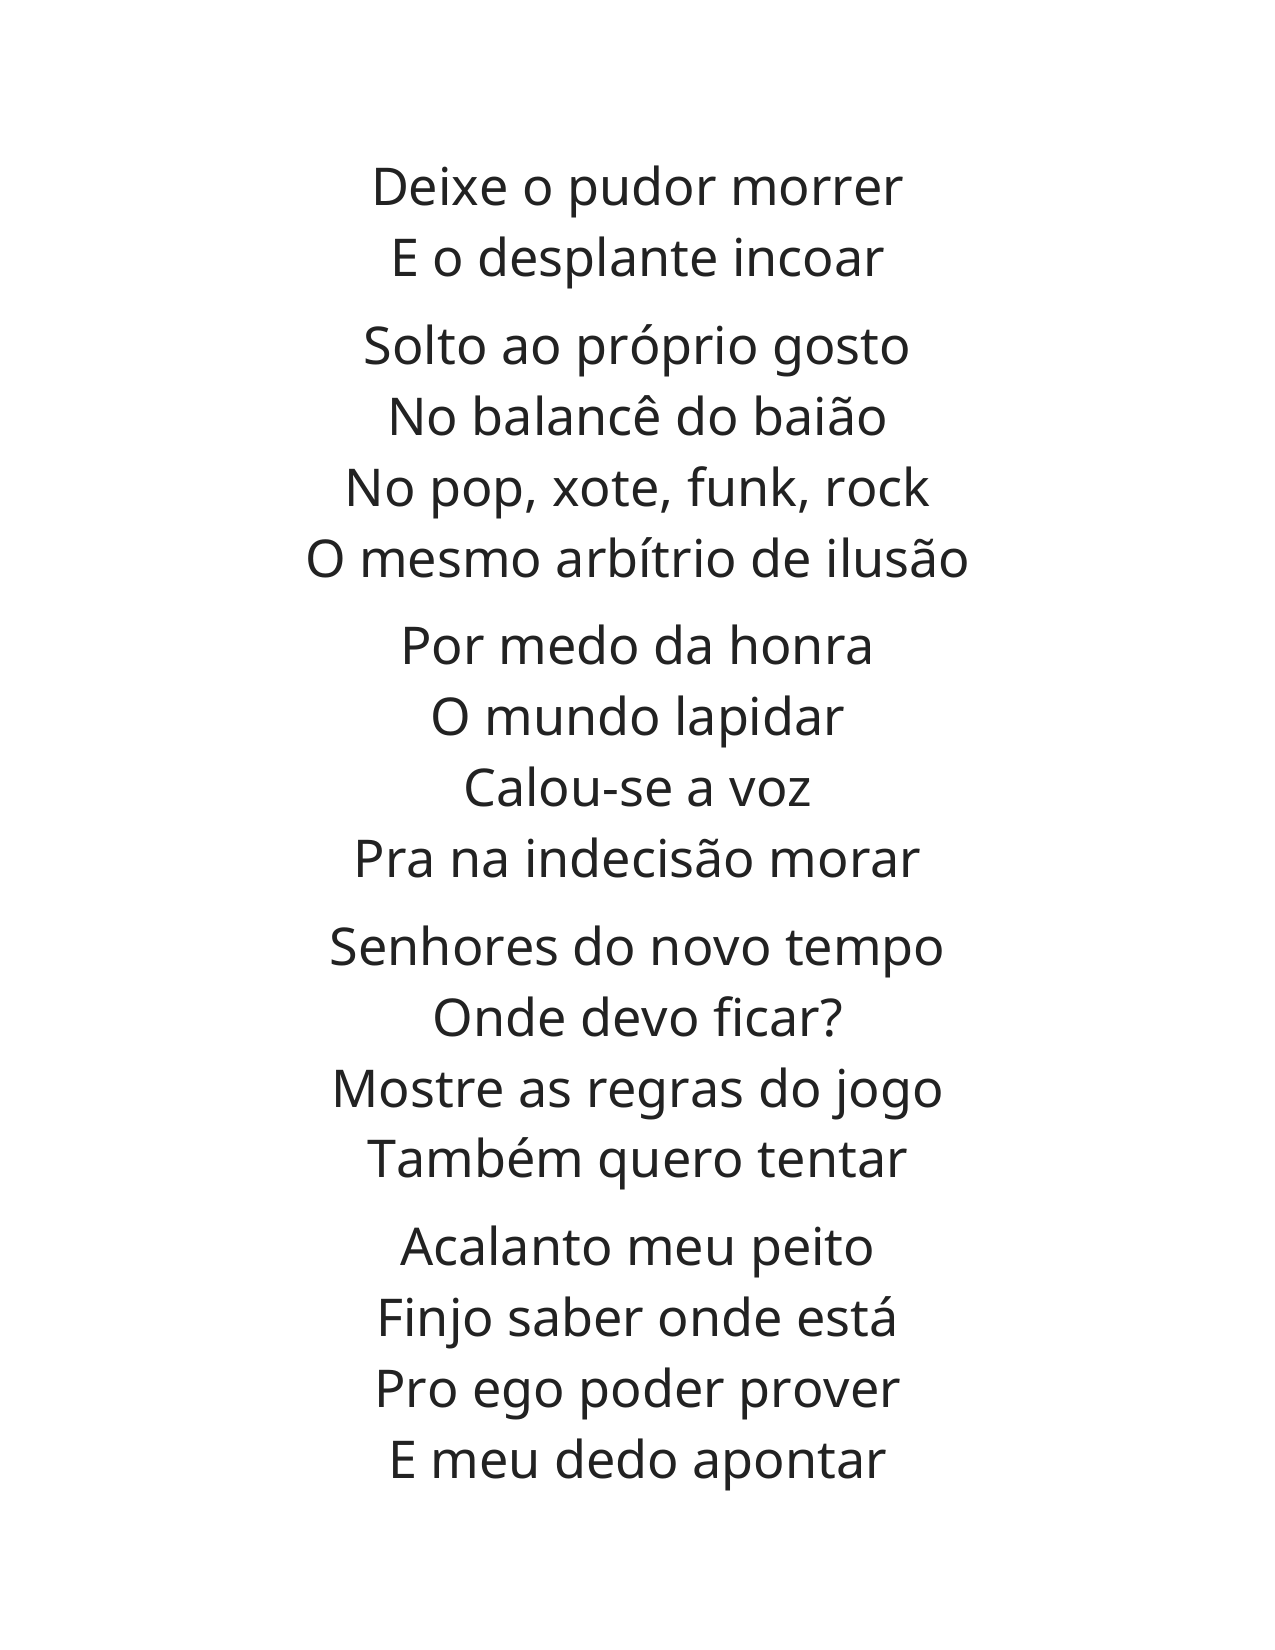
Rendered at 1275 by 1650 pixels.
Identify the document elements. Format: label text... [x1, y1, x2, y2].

text Solto ao próprio gosto No balancê do baião No pop, xote, funk, rock O mesmo arbítrio de ilusão [150, 308, 1125, 592]
text Por medo da honra O mundo lapidar Calou-se a voz Pra na indecisão morar [150, 609, 1125, 893]
text Senhores do novo tempo Onde devo ficar? Mostre as regras do jogo Também quero tentar [150, 909, 1125, 1193]
text Acalanto meu peito Finjo saber onde está Pro ego poder prover E meu dedo apontar [150, 1210, 1125, 1493]
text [150, 150, 1125, 292]
